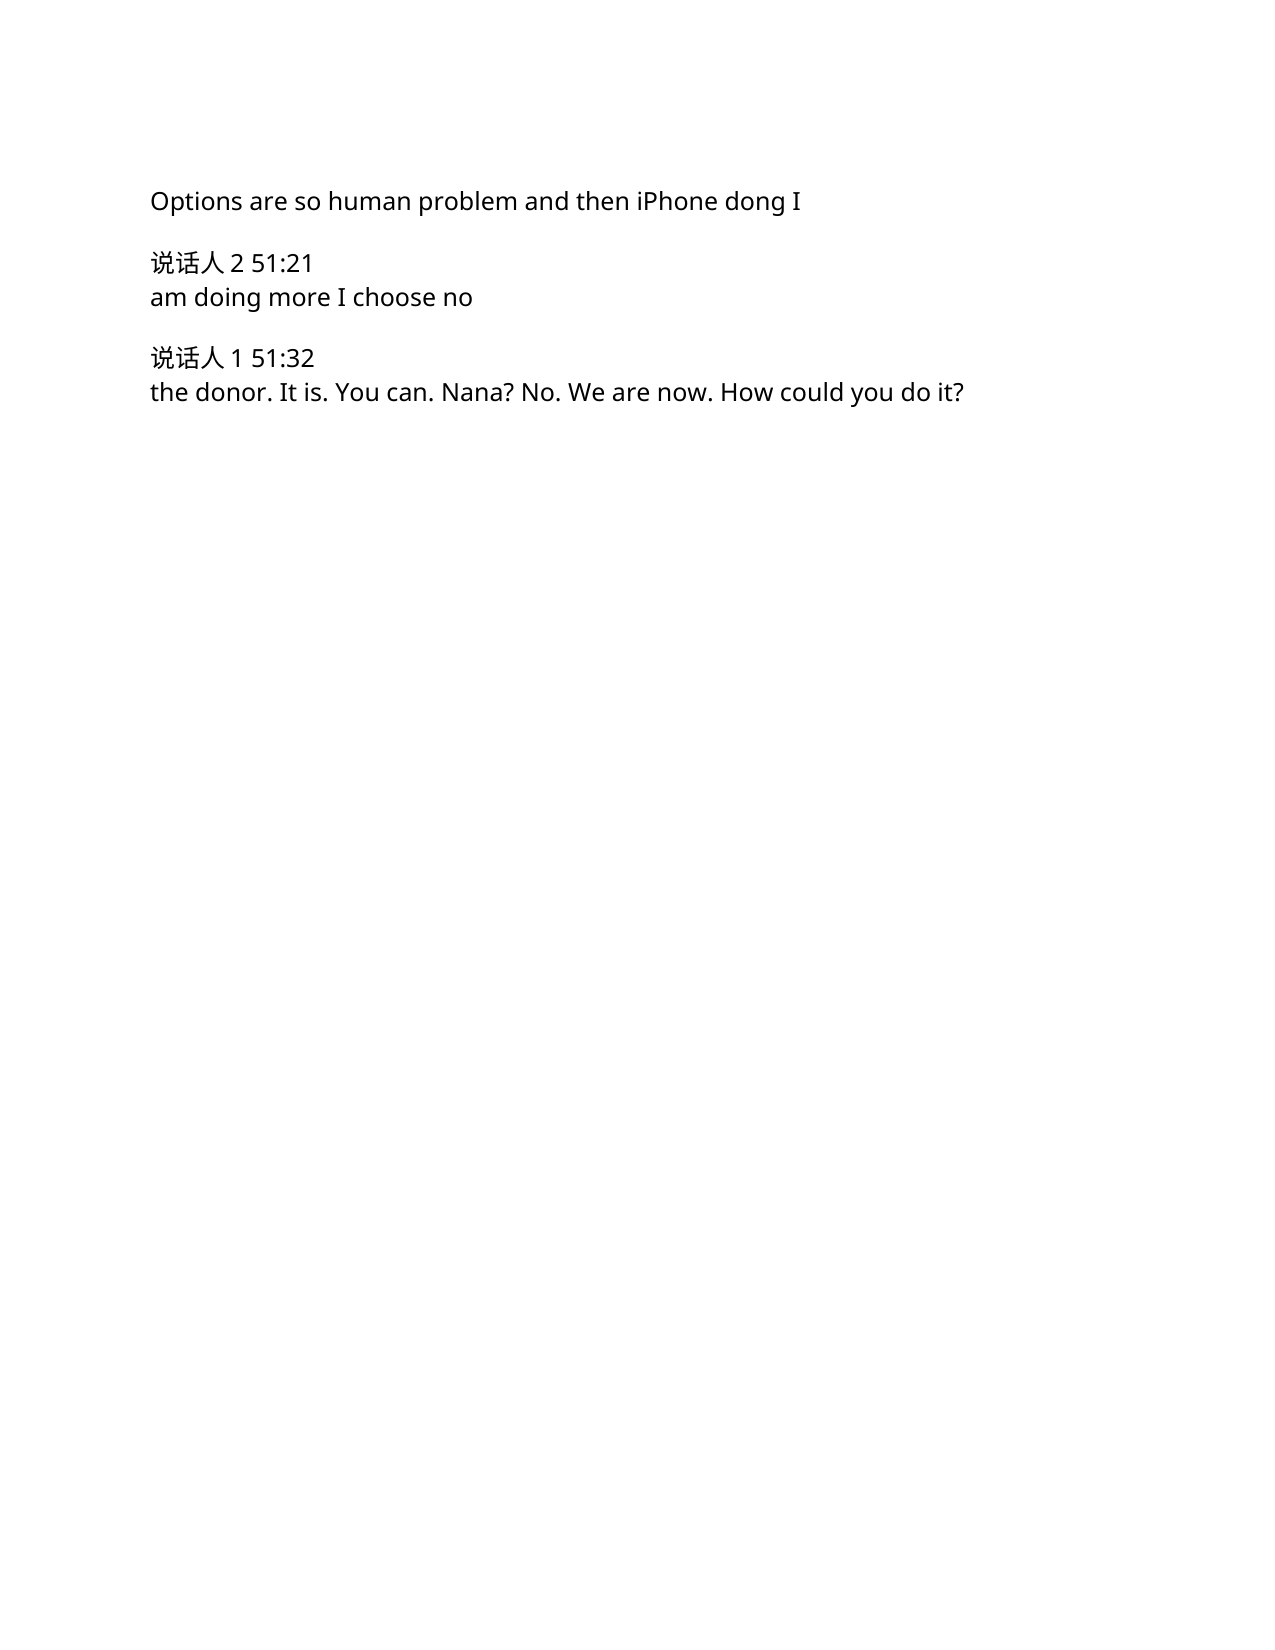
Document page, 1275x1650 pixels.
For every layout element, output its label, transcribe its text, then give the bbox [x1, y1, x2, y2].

text 说话人2 51:21 am doing more I choose no [150, 243, 1125, 313]
text 说话人1 51:32 the donor. It is. You can. Nana? No. We are now. How could you do it? [150, 338, 1125, 409]
text Options are so human problem and then iPhone dong I [150, 150, 1125, 218]
